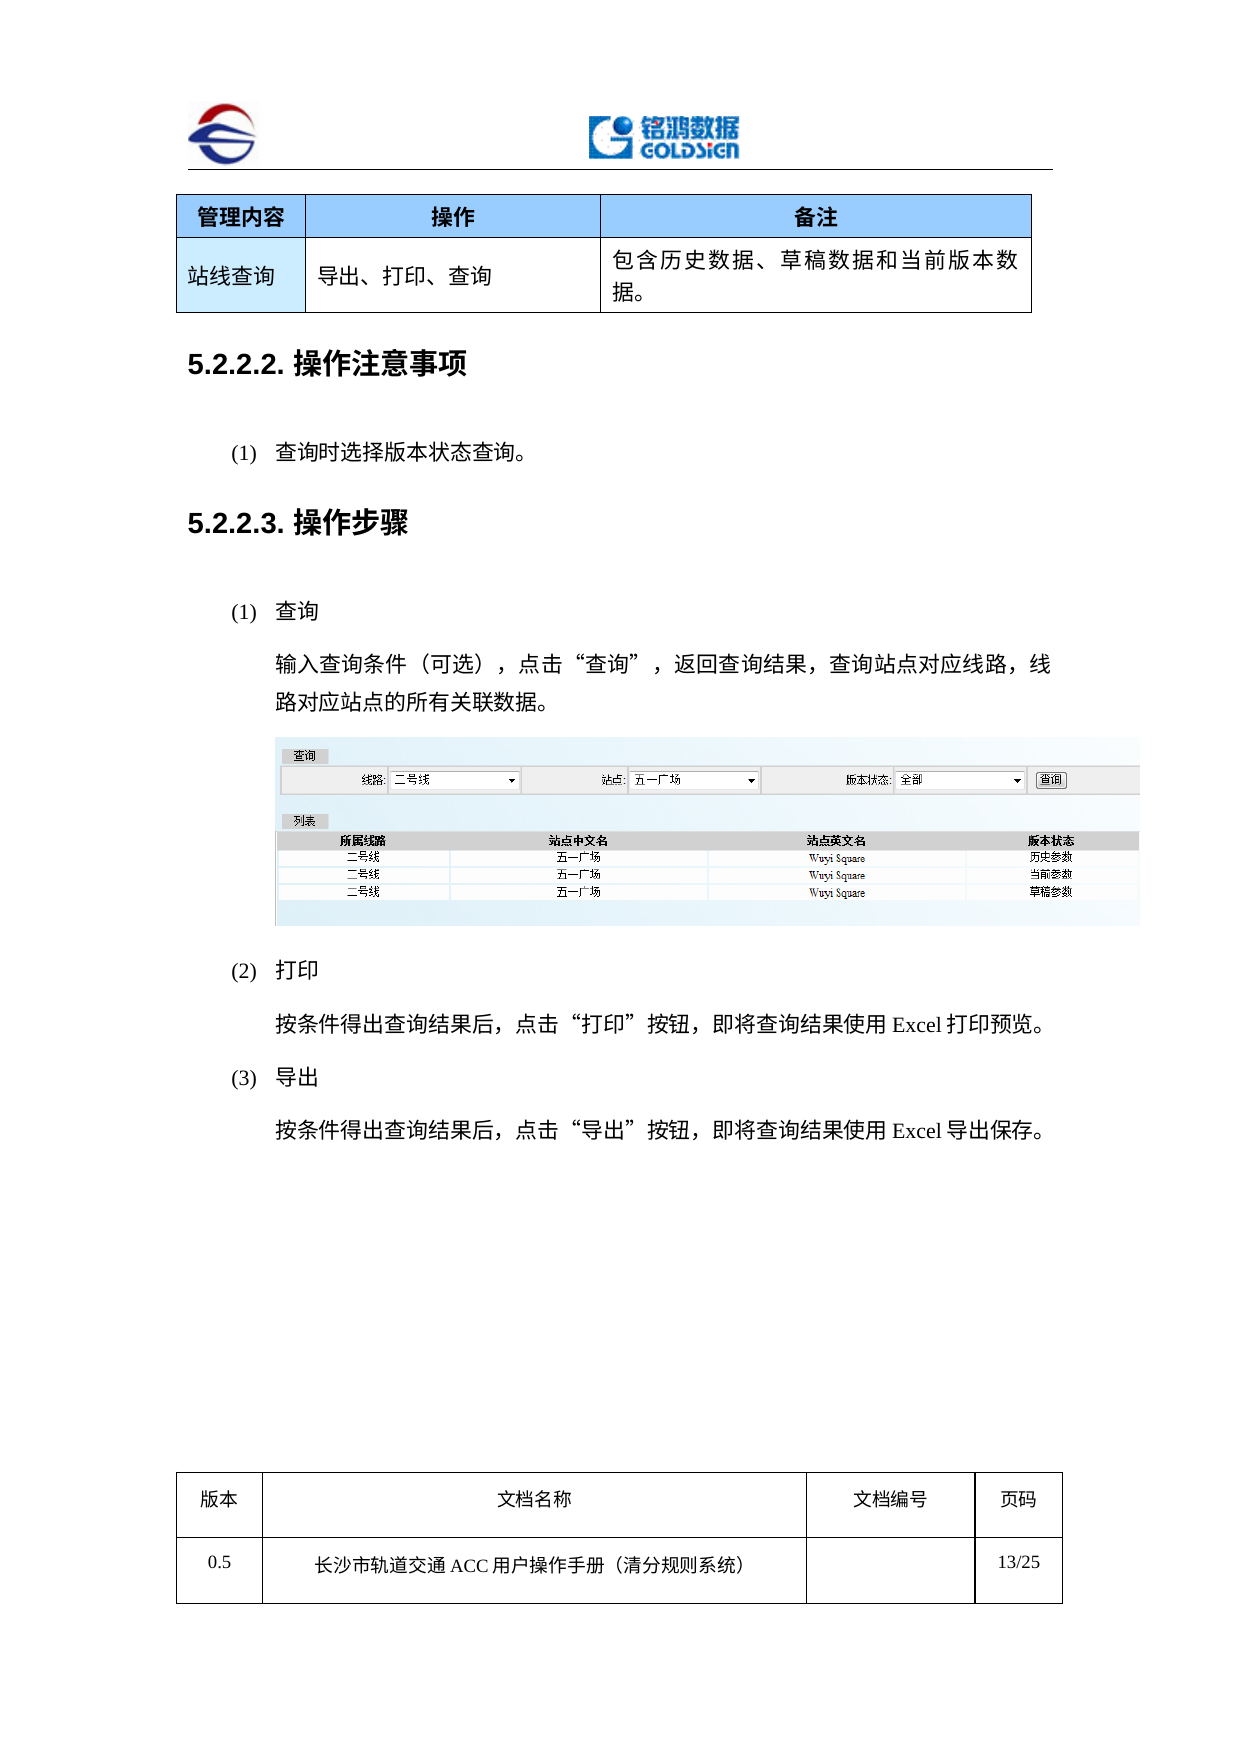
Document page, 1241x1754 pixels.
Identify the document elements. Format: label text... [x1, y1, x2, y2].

table_cell 导出、打印、查询 [306, 238, 600, 312]
list 导出 [231, 1059, 1053, 1092]
subtitle 操作步骤 [187, 488, 1053, 553]
picture [589, 116, 744, 167]
table_header 备注 [601, 195, 1031, 237]
table_cell 包含历史数据、草稿数据和当前版本数据。 [601, 238, 1031, 312]
list 输入查询条件（可选），点击“查询”，返回查询结果，查询站点对应线路，线路对应站点的所有关联数据。 [275, 647, 1053, 717]
list 打印 [231, 953, 1053, 985]
picture [187, 101, 393, 167]
picture [275, 737, 1140, 926]
subtitle 操作注意事项 [187, 329, 1053, 394]
list 查询 [231, 593, 1053, 626]
table_cell 站线查询 [177, 238, 305, 312]
table_header 操作 [306, 195, 600, 237]
list 按条件得出查询结果后，点击“导出”按钮，即将查询结果使用Excel导出保存。 [275, 1113, 1053, 1146]
list 查询时选择版本状态查询。 [231, 435, 1053, 467]
table_header 管理内容 [177, 195, 305, 237]
list 按条件得出查询结果后，点击“打印”按钮，即将查询结果使用Excel打印预览。 [275, 1006, 1053, 1039]
